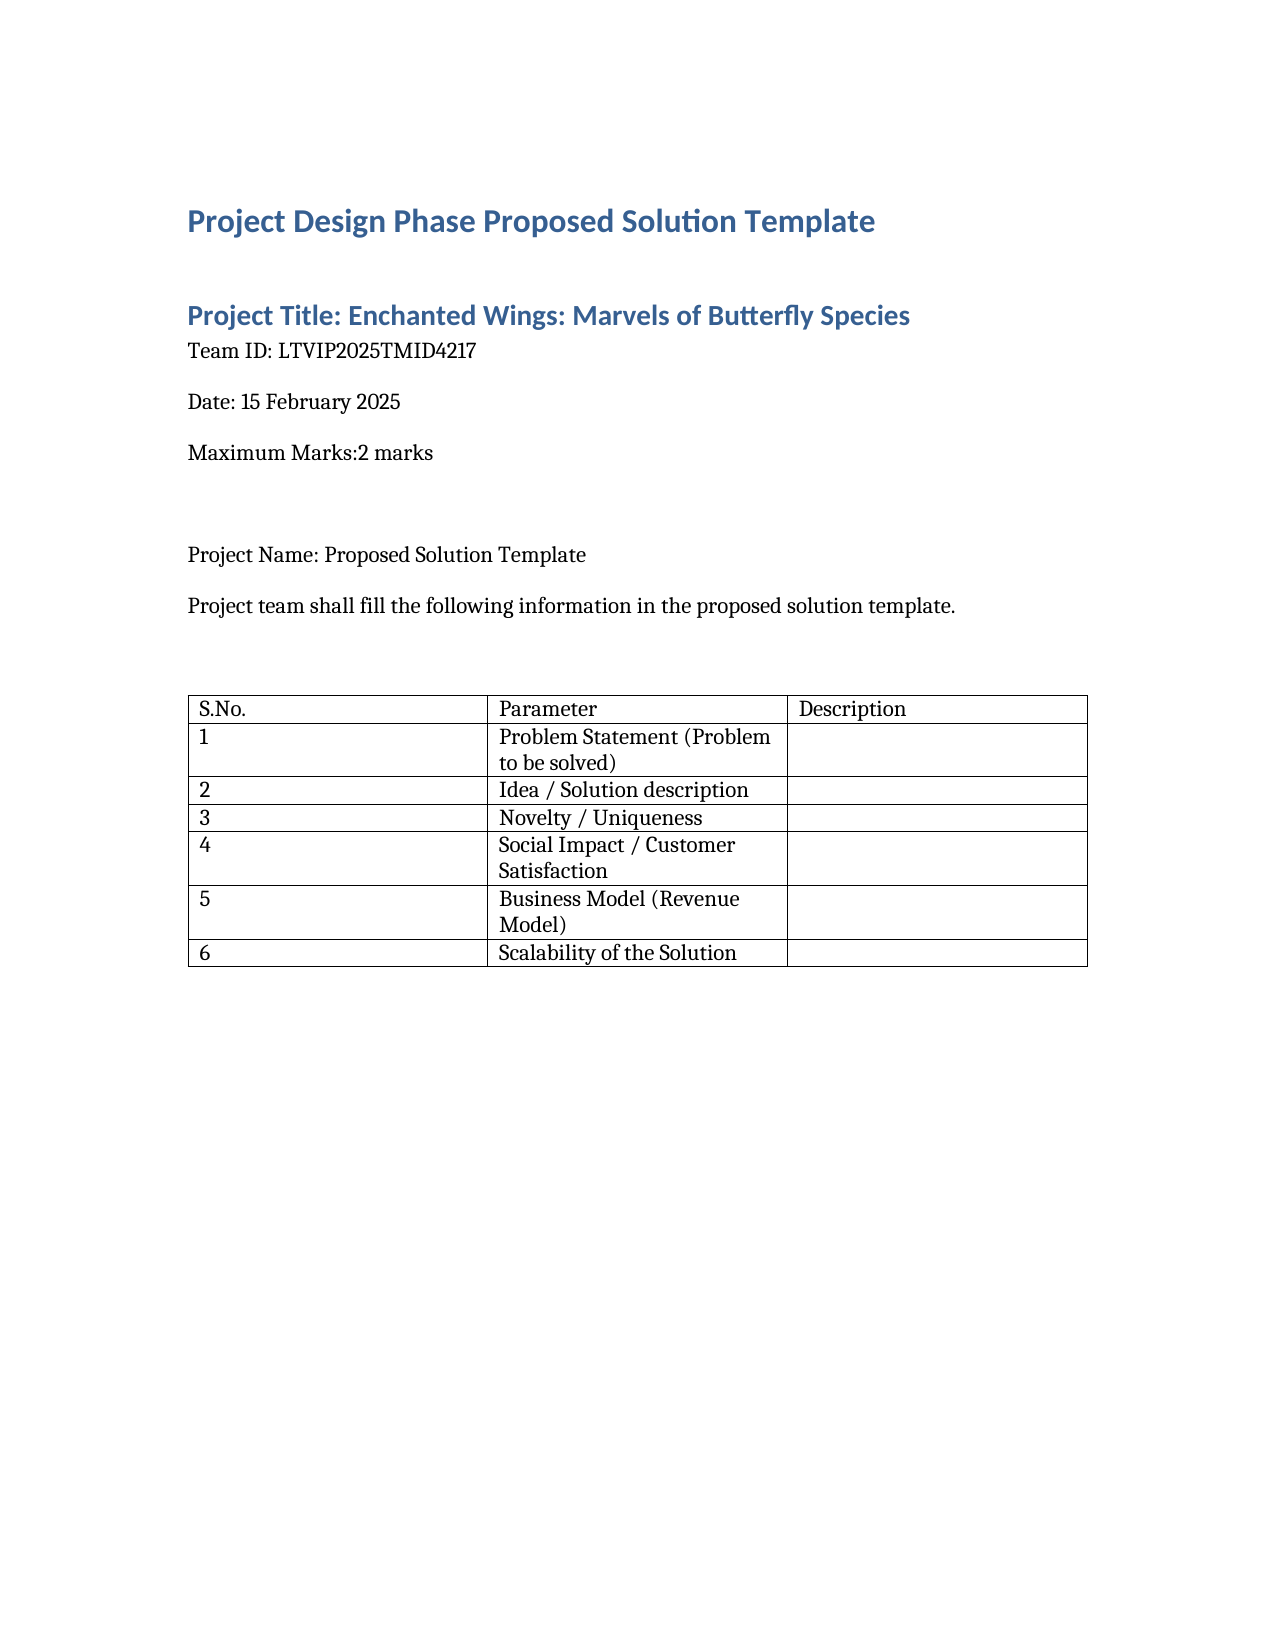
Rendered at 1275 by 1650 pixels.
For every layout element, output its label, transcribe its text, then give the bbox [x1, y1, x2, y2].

table_cell 3 [189, 805, 487, 831]
table_cell Scalability of the Solution [488, 940, 787, 966]
table_cell 4 [189, 832, 487, 885]
subtitle Project Design Phase Proposed Solution Template [187, 200, 1087, 241]
table_cell Novelty / Uniqueness [488, 805, 787, 831]
table_cell Business Model (Revenue Model) [488, 886, 787, 938]
table_header S.No. [189, 696, 487, 722]
text Project Name: Proposed Solution Template [187, 542, 1087, 568]
table_cell 6 [189, 940, 487, 966]
table_cell [788, 805, 1087, 831]
table_cell [788, 832, 1087, 885]
table_cell [788, 724, 1087, 776]
table_cell [788, 777, 1087, 803]
text Maximum Marks:2 marks [187, 440, 1087, 466]
table_cell Social Impact / Customer Satisfaction [488, 832, 787, 885]
table_cell 5 [189, 886, 487, 938]
text Date: 15 February 2025 [187, 389, 1087, 415]
table_cell Idea / Solution description [488, 777, 787, 803]
subtitle Project Title: Enchanted Wings: Marvels of Butterfly Species [187, 297, 1087, 332]
table_header Description [788, 696, 1087, 722]
text Project team shall fill the following information in the proposed solution template. [187, 593, 1087, 619]
table_header Parameter [488, 696, 787, 722]
text Team ID: LTVIP2025TMID4217 [187, 338, 1087, 364]
table_cell 2 [189, 777, 487, 803]
table_cell Problem Statement (Problem to be solved) [488, 724, 787, 776]
table_cell [788, 886, 1087, 938]
table_cell [788, 940, 1087, 966]
table_cell 1 [189, 724, 487, 776]
